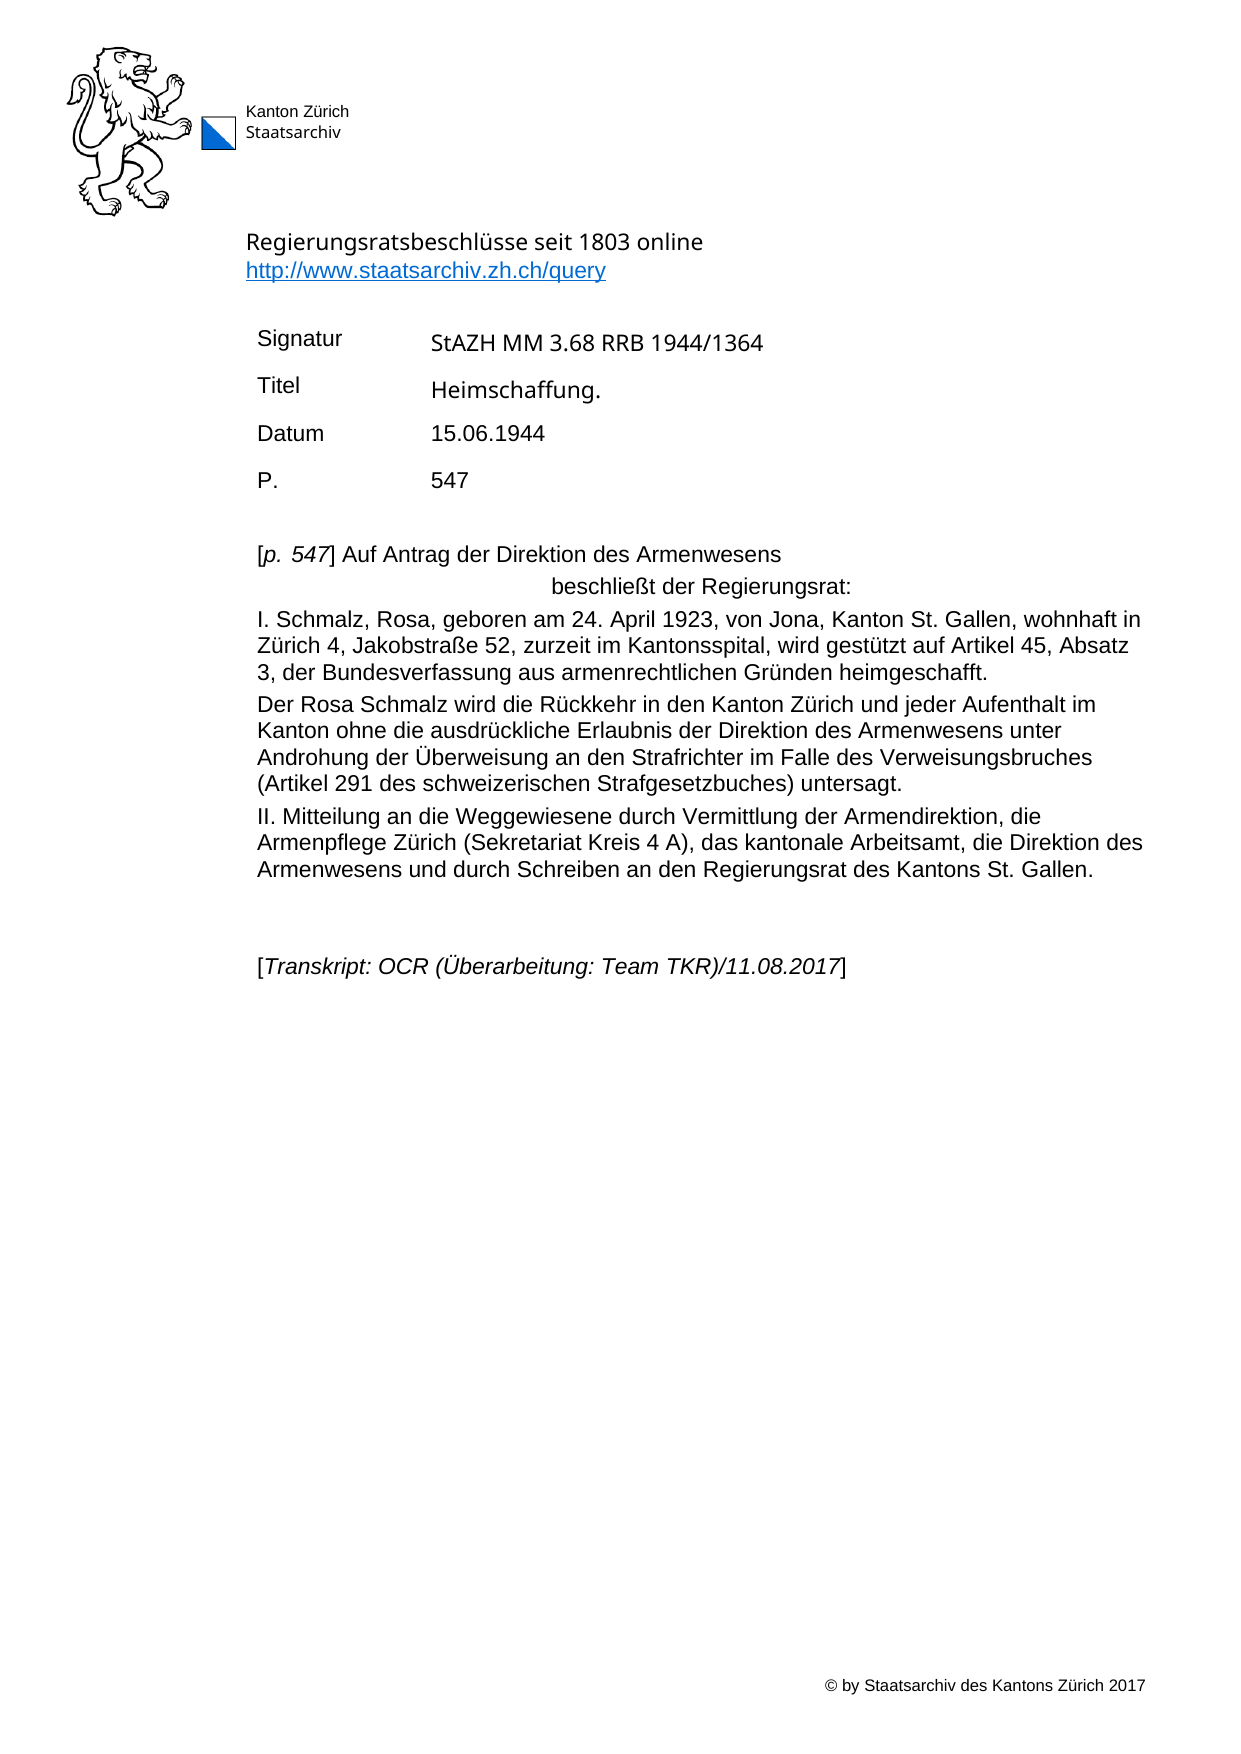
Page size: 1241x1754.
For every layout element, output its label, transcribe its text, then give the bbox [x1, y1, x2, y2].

text Der Rosa Schmalz wird die Rückkehr in den Kanton Zürich und jeder Aufenthalt im Kanton ohne die ausdrückliche Erlaubnis der Direktion des Armenwesens unter Androhung der Überweisung an den Strafrichter im Falle des Verweisungsbruches (Artikel 291 des schweizerischen Strafgesetzbuches) untersagt. [257, 691, 1146, 797]
text [p. 547] Auf Antrag der Direktion des Armenwesens [257, 541, 1146, 567]
table_header Signatur [246, 319, 419, 366]
table_cell P. [246, 461, 419, 508]
picture [200, 115, 237, 151]
table_cell Titel [246, 366, 419, 413]
text beschließt der Regierungsrat: [257, 573, 1146, 599]
picture [59, 44, 196, 222]
text II. Mitteilung an die Weggewiesene durch Vermittlung der Armendirektion, die Armenpflege Zürich (Sekretariat Kreis 4 A), das kantonale Arbeitsamt, die Direktion des Armenwesens und durch Schreiben an den Regierungsrat des Kantons St. Gallen. [257, 803, 1146, 882]
table_cell 547 [419, 461, 1119, 508]
table_header StAZH MM 3.68 RRB 1944/1364 [419, 319, 1119, 366]
text I. Schmalz, Rosa, geboren am 24. April 1923, von Jona, Kanton St. Gallen, wohnhaft in Zürich 4, Jakobstraße 52, zurzeit im Kantonsspital, wird gestützt auf Artikel 45, Absatz 3, der Bundesverfassung aus armenrechtlichen Gründen heimgeschafft. [257, 606, 1146, 685]
table_cell 15.06.1944 [419, 414, 1119, 461]
text [Transkript: OCR (Überarbeitung: Team TKR)/11.08.2017] [257, 953, 1146, 980]
table_cell Heimschaffung. [419, 366, 1119, 413]
table_cell Datum [246, 414, 419, 461]
